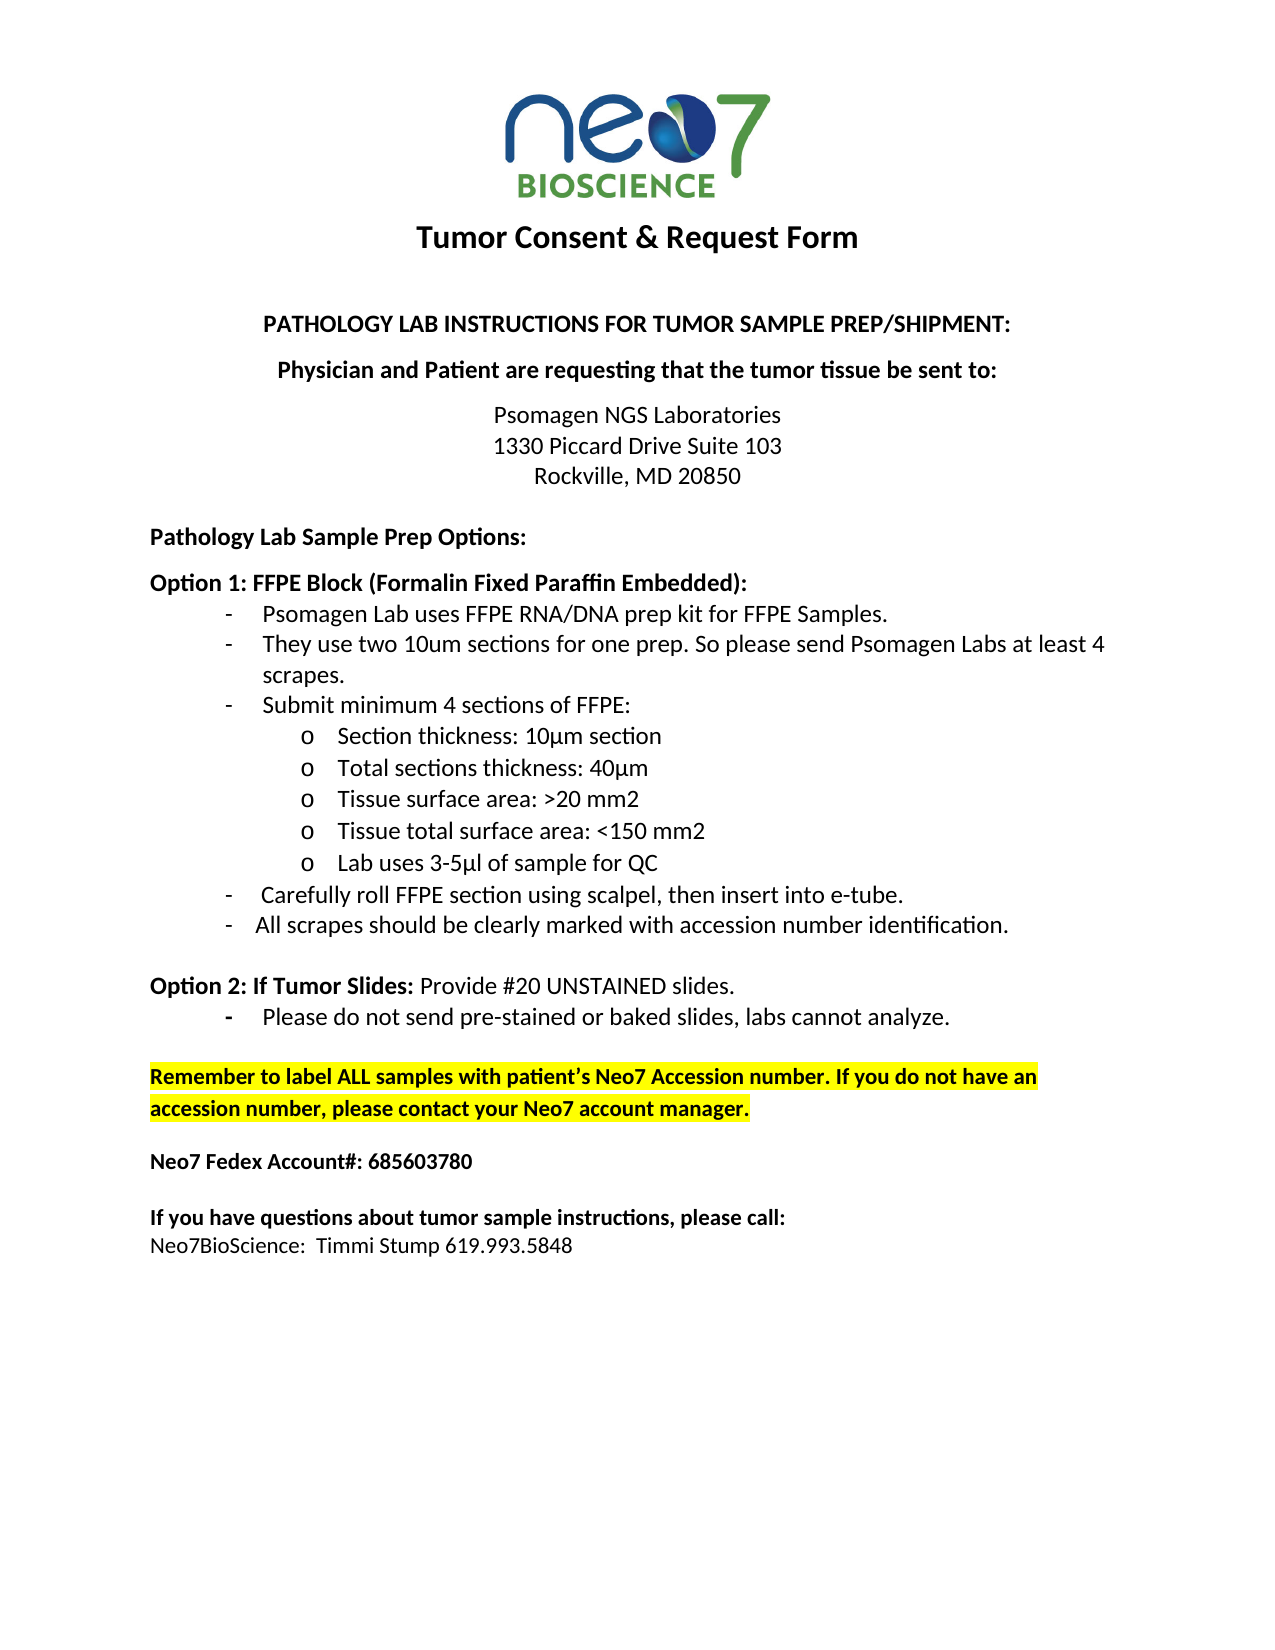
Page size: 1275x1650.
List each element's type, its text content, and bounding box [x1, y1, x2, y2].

text - All scrapes should be clearly marked with accession number identification. [150, 909, 1125, 940]
text Rockville, MD 20850 [150, 461, 1125, 491]
list Tissue total surface area: <150 mm2 [300, 815, 1125, 847]
text Neo7 Fedex Account#: 685603780 [150, 1147, 1125, 1175]
text 1330 Piccard Drive Suite 103 [150, 430, 1125, 461]
list Total sections thickness: 40µm [300, 752, 1125, 783]
list They use two 10um sections for one prep. So please send Psomagen Labs at least 4 scrapes. [225, 628, 1125, 689]
list Please do not send pre-stained or baked slides, labs cannot analyze. [225, 1001, 1125, 1031]
list Tissue surface area: >20 mm2 [300, 783, 1125, 815]
text - Carefully roll FFPE section using scalpel, then insert into e-tube. [225, 879, 1125, 909]
text PATHOLOGY LAB INSTRUCTIONS FOR TUMOR SAMPLE PREP/SHIPMENT: [150, 308, 1125, 338]
text Physician and Patient are requesting that the tumor tissue be sent to: [150, 354, 1125, 384]
text Option 2: If Tumor Slides: Provide #20 UNSTAINED slides. [150, 970, 1125, 1001]
list Psomagen Lab uses FFPE RNA/DNA prep kit for FFPE Samples. [225, 598, 1125, 628]
text Neo7BioScience: Timmi Stump 619.993.5848 [150, 1231, 1125, 1259]
text Psomagen NGS Laboratories [150, 399, 1125, 430]
list Submit minimum 4 sections of FFPE: [225, 689, 1125, 720]
list Lab uses 3-5µl of sample for QC [300, 847, 1125, 879]
picture [479, 75, 796, 217]
text Remember to label ALL samples with patient’s Neo7 Accession number. If you do not have an accession number, please contact your Neo7 account manager. [150, 1062, 1125, 1122]
list Section thickness: 10µm section [300, 720, 1125, 752]
text If you have questions about tumor sample instructions, please call: [150, 1203, 1125, 1231]
text Pathology Lab Sample Prep Options: [150, 522, 1125, 552]
text Option 1: FFPE Block (Formalin Fixed Paraffin Embedded): [150, 567, 1125, 598]
